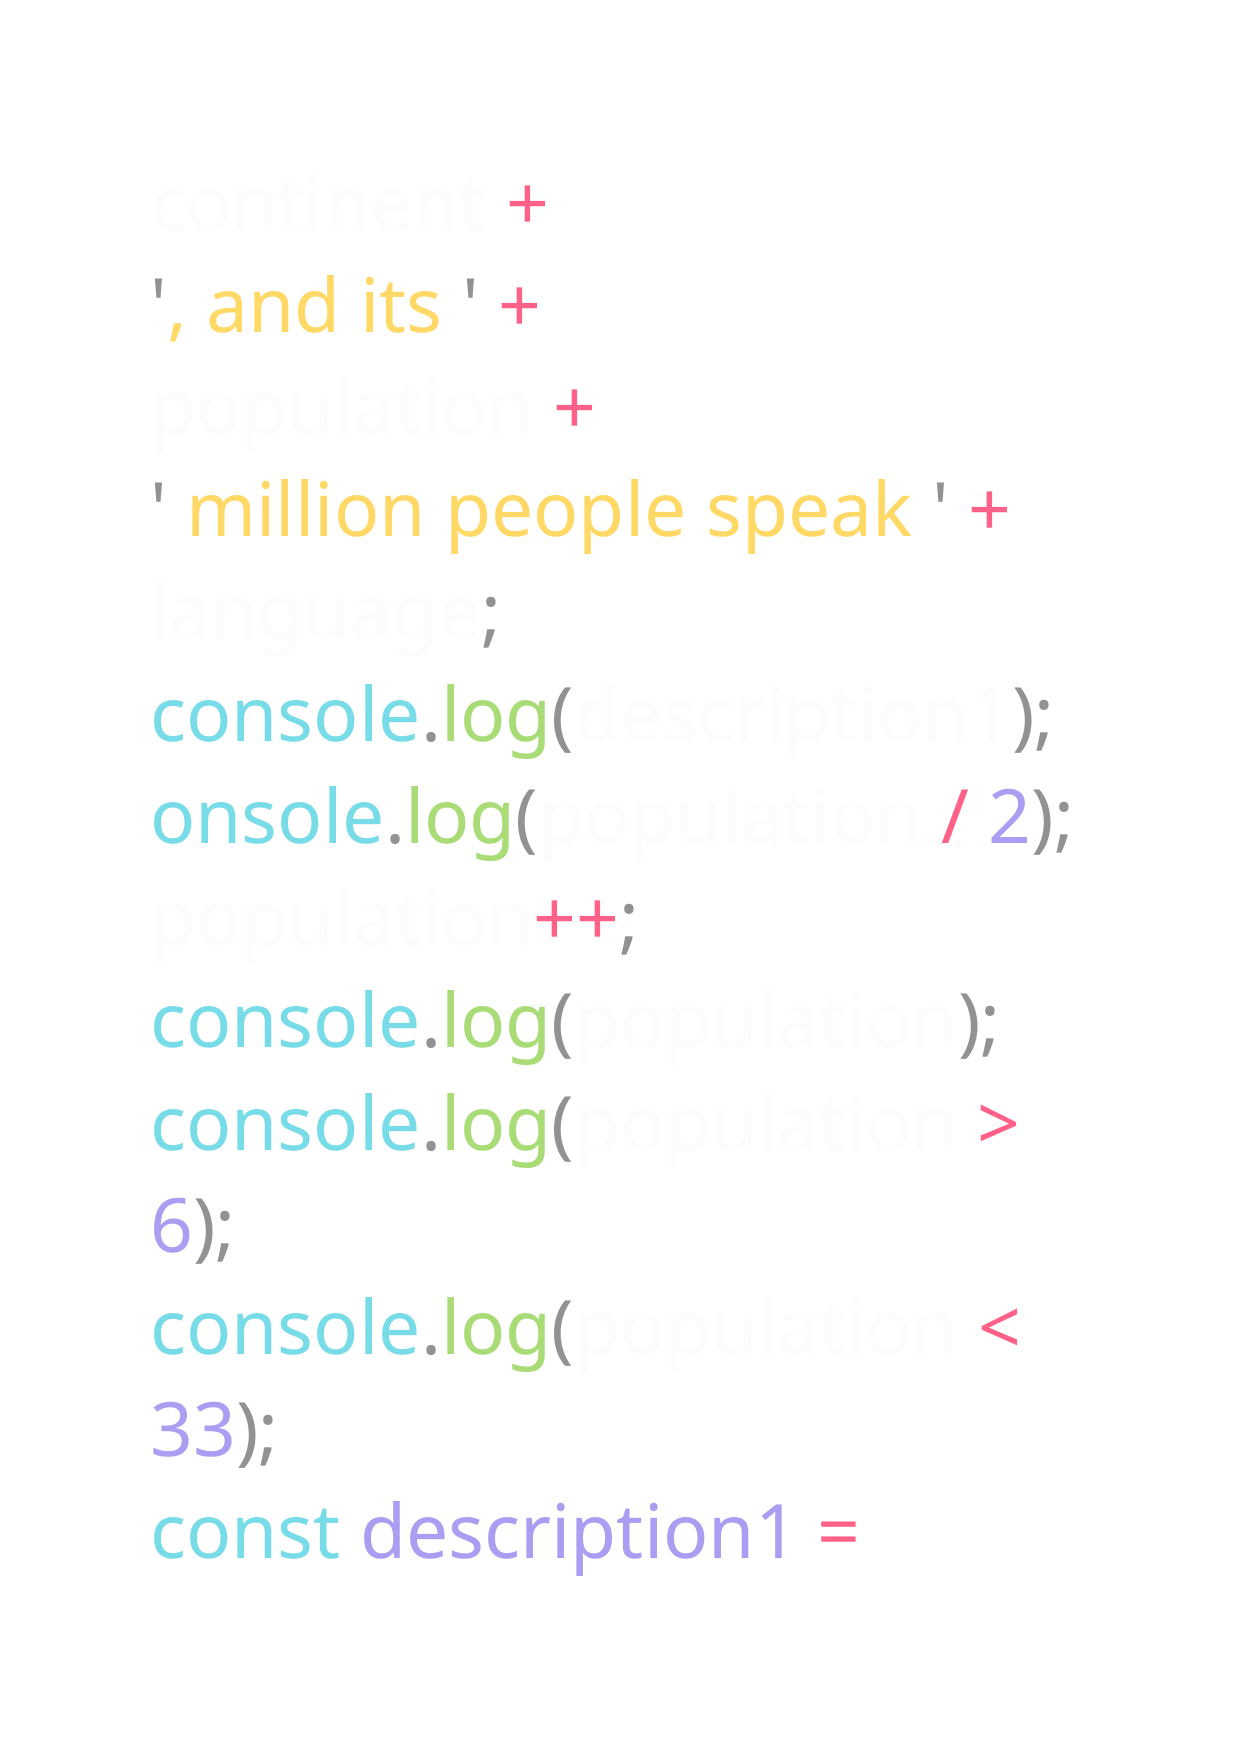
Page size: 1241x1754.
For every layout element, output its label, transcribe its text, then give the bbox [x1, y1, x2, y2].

text console.log(description1); [150, 661, 1090, 763]
text const description1 = [150, 1478, 1090, 1581]
text ', and its ' + [150, 252, 1090, 354]
text console.log(population); [150, 967, 1090, 1070]
text language; [150, 559, 1090, 661]
text ' million people speak ' + [150, 457, 1090, 559]
text population + [150, 354, 1090, 457]
text console.log(population < 33); [150, 1274, 1090, 1478]
text console.log(population > 6); [150, 1070, 1090, 1274]
text population++; [150, 865, 1090, 967]
text continent + [150, 150, 1090, 252]
text onsole.log(population / 2); [150, 763, 1090, 865]
